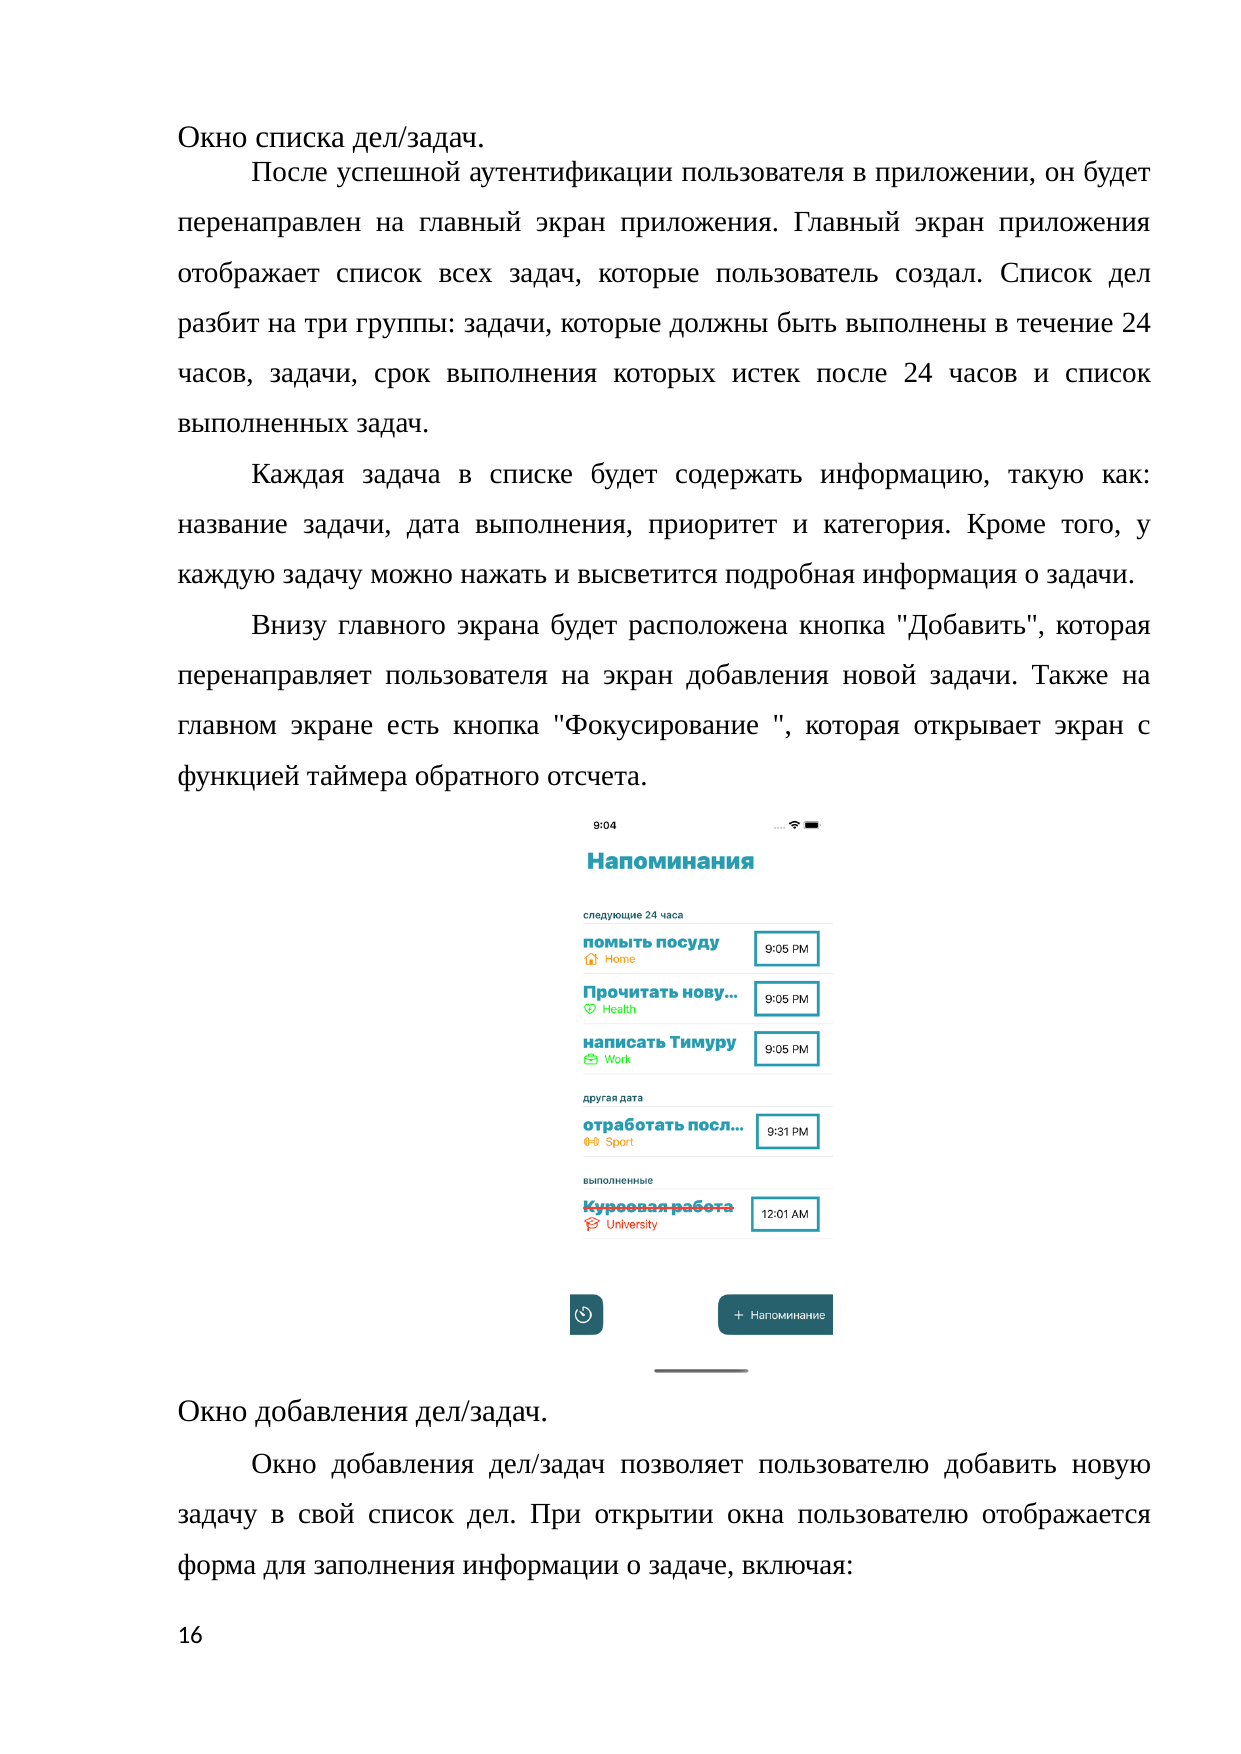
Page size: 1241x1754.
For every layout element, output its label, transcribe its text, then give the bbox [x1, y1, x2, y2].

subtitle Окно списка дел/задач. [177, 118, 1152, 154]
text Каждая задача в списке будет содержать информацию, такую как: название задачи, дата выполнения, приоритет и категория. Кроме того, у каждую задачу можно нажать и высветится подробная информация о задачи. [177, 456, 1152, 590]
text Окно добавления дел/задач позволяет пользователю добавить новую задачу в свой список дел. При открытии окна пользователю отображается форма для заполнения информации о задаче, включая: [177, 1446, 1152, 1581]
picture [570, 808, 833, 1378]
text После успешной аутентификации пользователя в приложении, он будет перенаправлен на главный экран приложения. Главный экран приложения отображает список всех задач, которые пользователь создал. Список дел разбит на три группы: задачи, которые должны быть выполнены в течение 24 часов, задачи, срок выполнения которых истек после 24 часов и список выполненных задач. [177, 154, 1152, 439]
subtitle Окно добавления дел/задач. [177, 1392, 1152, 1428]
text Внизу главного экрана будет расположена кнопка "Добавить", которая перенаправляет пользователя на экран добавления новой задачи. Также на главном экране есть кнопка "Фокусирование ", которая открывает экран с функцией таймера обратного отсчета. [177, 607, 1152, 791]
